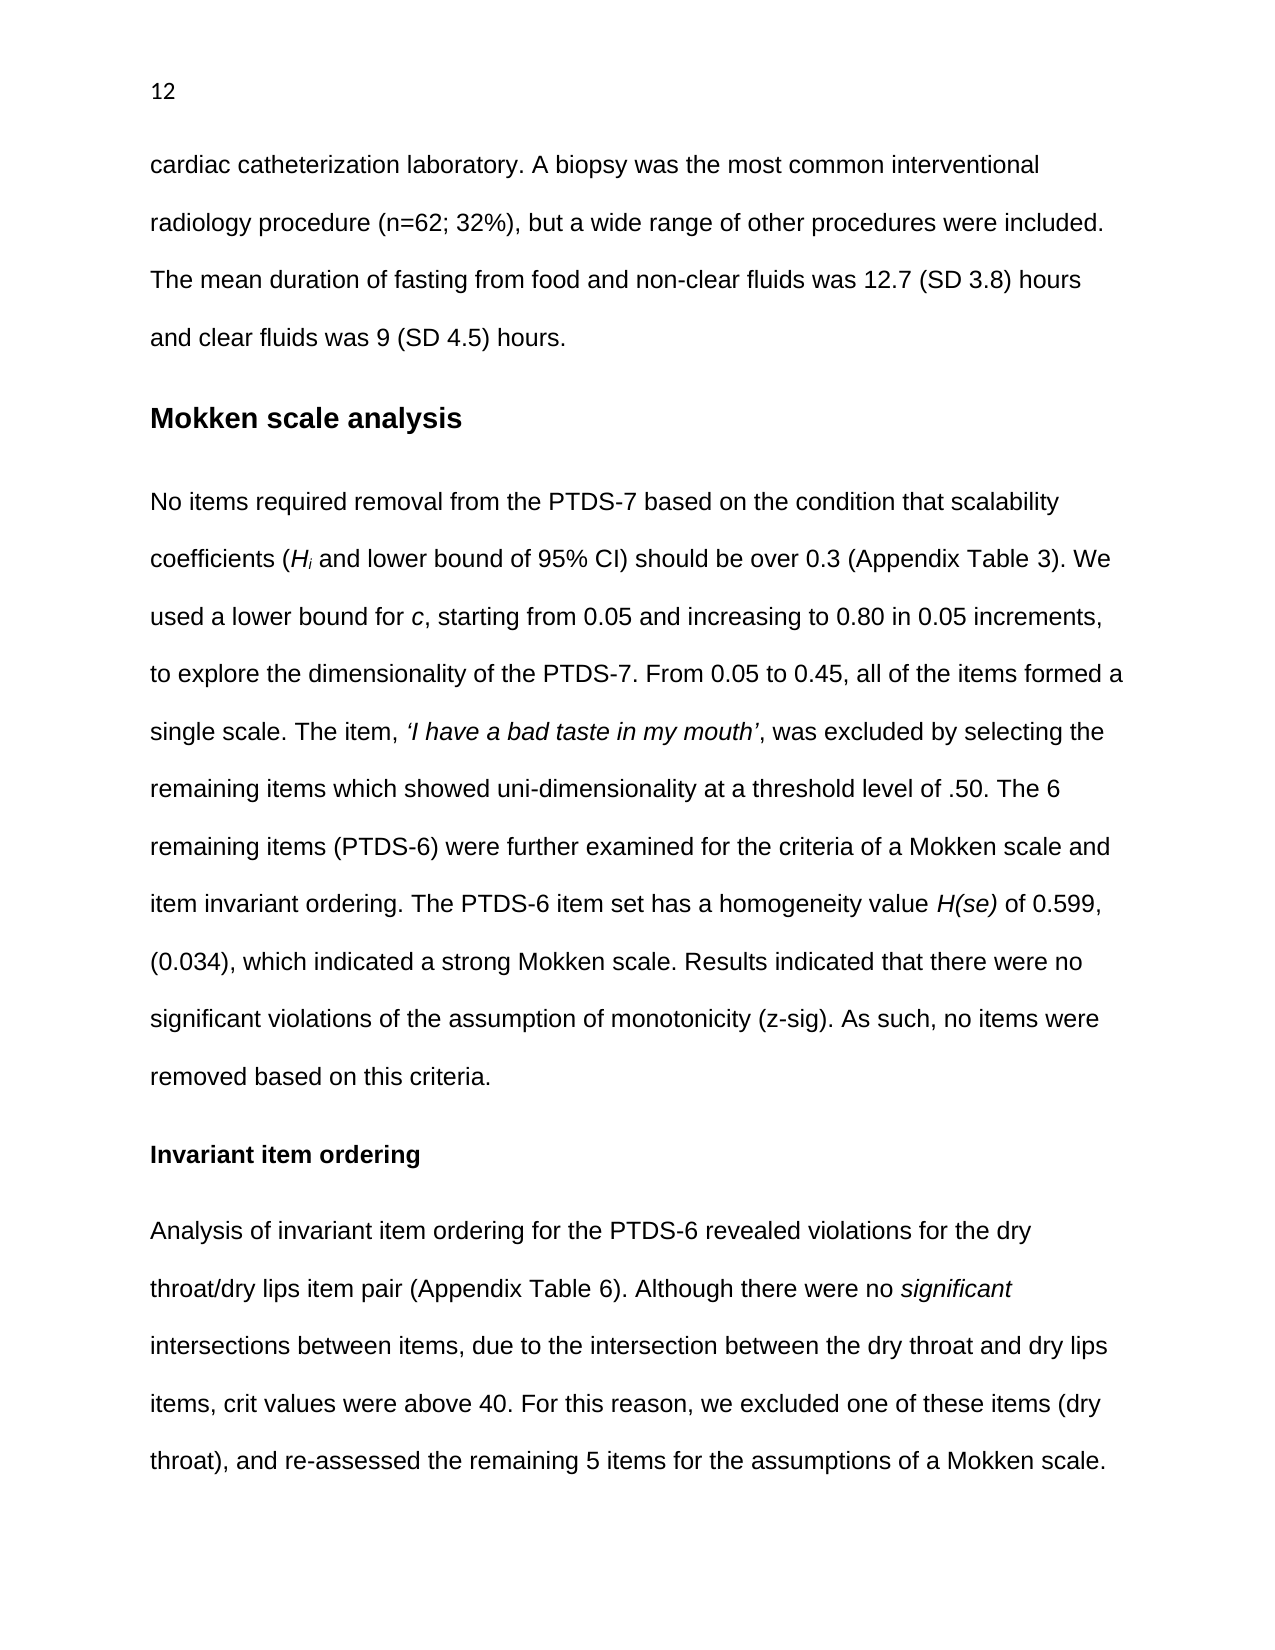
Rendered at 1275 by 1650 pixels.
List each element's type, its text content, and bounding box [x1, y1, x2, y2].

subtitle Mokken scale analysis [150, 401, 1125, 434]
subtitle Invariant item ordering [150, 1140, 1125, 1169]
